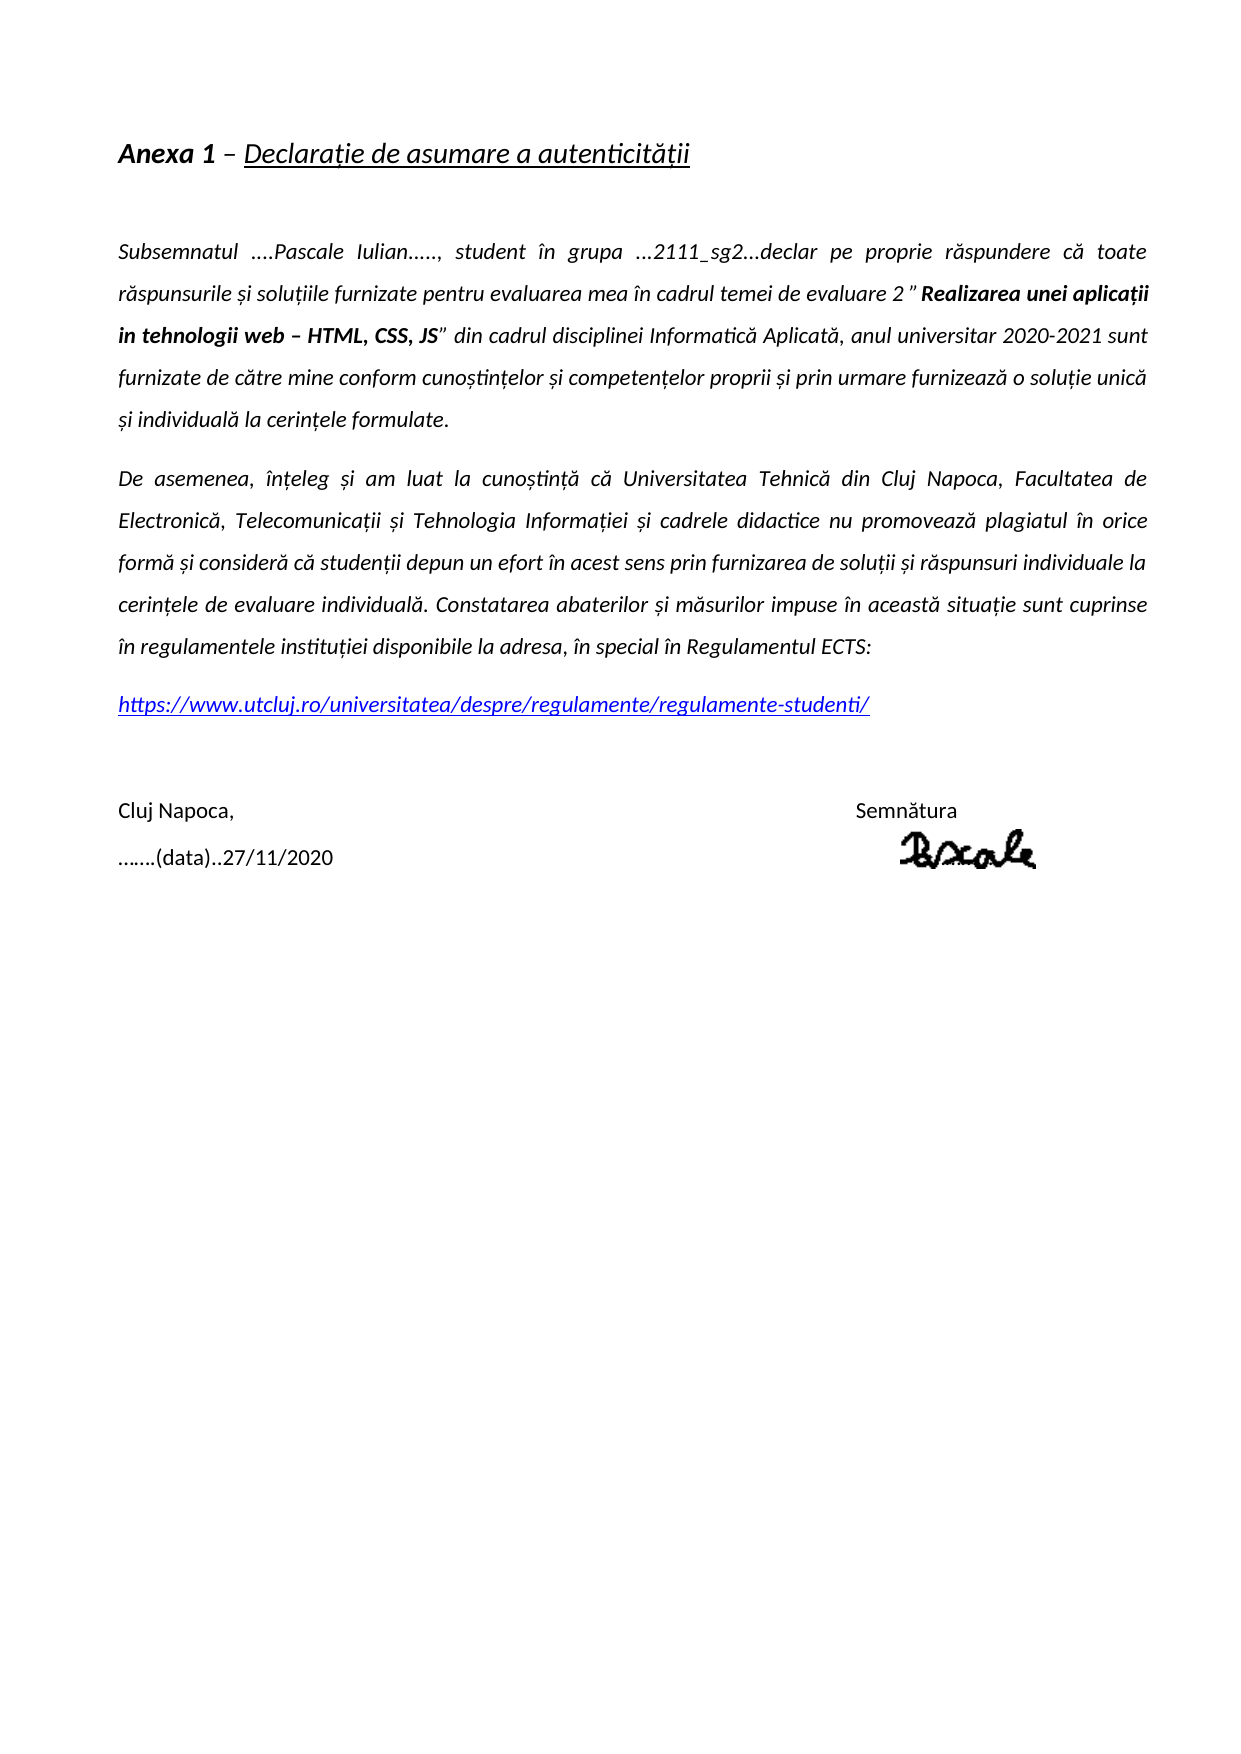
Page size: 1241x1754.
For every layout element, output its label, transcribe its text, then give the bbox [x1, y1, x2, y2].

picture [900, 829, 1036, 869]
text https://www.utcluj.ro/universitatea/despre/regulamente/regulamente-studenti/ [118, 691, 1152, 719]
text Anexa 1 – Declarație de asumare a autenticității [118, 136, 1152, 171]
text Cluj Napoca, Semnătura [118, 796, 1152, 824]
text Subsemnatul ....Pascale Iulian....., student în grupa ...2111_sg2...declar pe proprie răspundere că toate răspunsurile și soluțiile furnizate pentru evaluarea mea în cadrul temei de evaluare 2 ”Realizarea unei aplicații in tehnologii web – HTML, CSS, JS” din cadrul disciplinei Informatică Aplicată, anul universitar 2020-2021 sunt furnizate de către mine conform cunoștințelor și competențelor proprii și prin urmare furnizează o soluție unică și individuală la cerințele formulate. [118, 237, 1152, 433]
text De asemenea, înțeleg și am luat la cunoștință că Universitatea Tehnică din Cluj Napoca, Facultatea de Electronică, Telecomunicații și Tehnologia Informației și cadrele didactice nu promovează plagiatul în orice formă și consideră că studenții depun un efort în acest sens prin furnizarea de soluții și răspunsuri individuale la cerințele de evaluare individuală. Constatarea abaterilor și măsurilor impuse în această situație sunt cuprinse în regulamentele instituției disponibile la adresa, în special în Regulamentul ECTS: [118, 464, 1152, 660]
text …….(data)..27/11/2020 ………….. [118, 843, 1152, 871]
